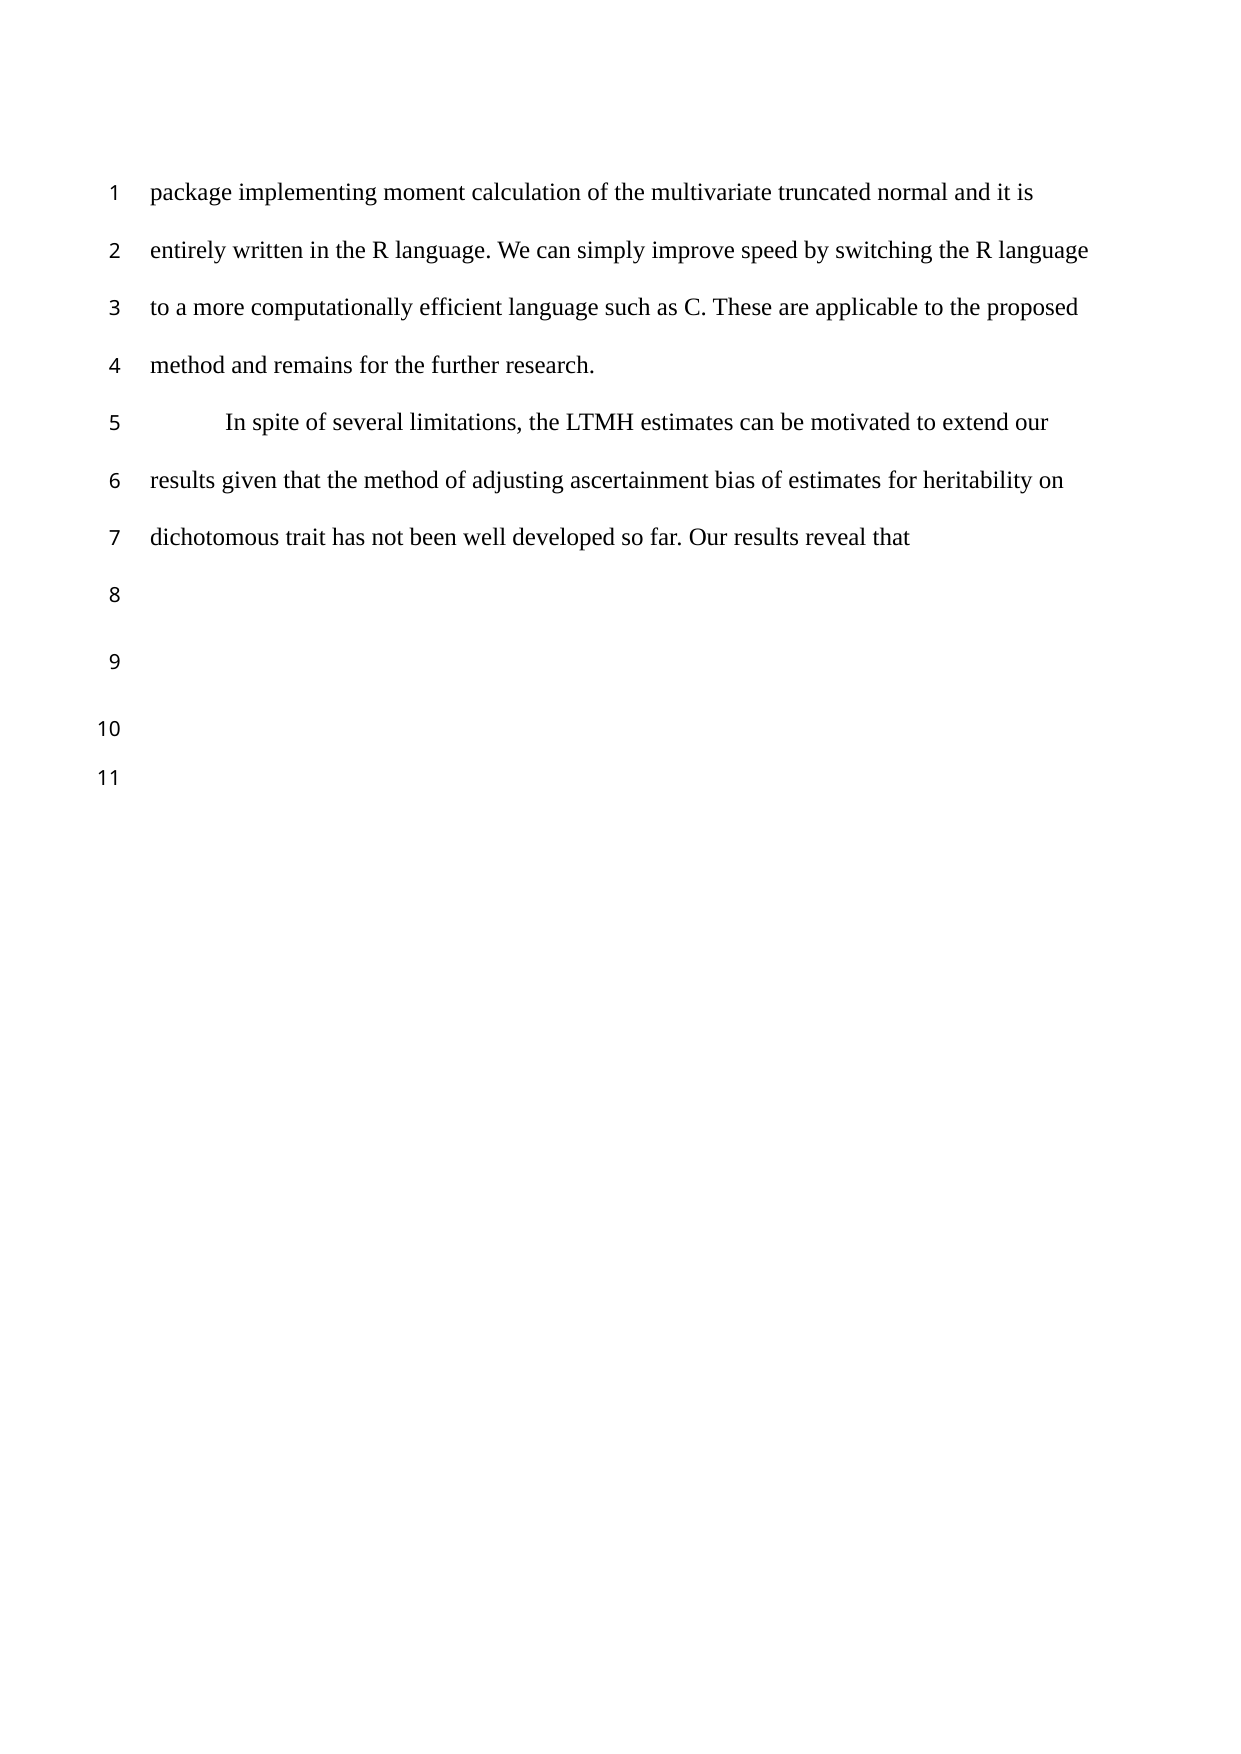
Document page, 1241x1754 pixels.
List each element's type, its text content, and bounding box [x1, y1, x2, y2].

text In spite of several limitations, the LTMH estimates can be motivated to extend our results given that the method of adjusting ascertainment bias of estimates for heritability on dichotomous trait has not been well developed so far. Our results reveal that [150, 407, 1090, 551]
